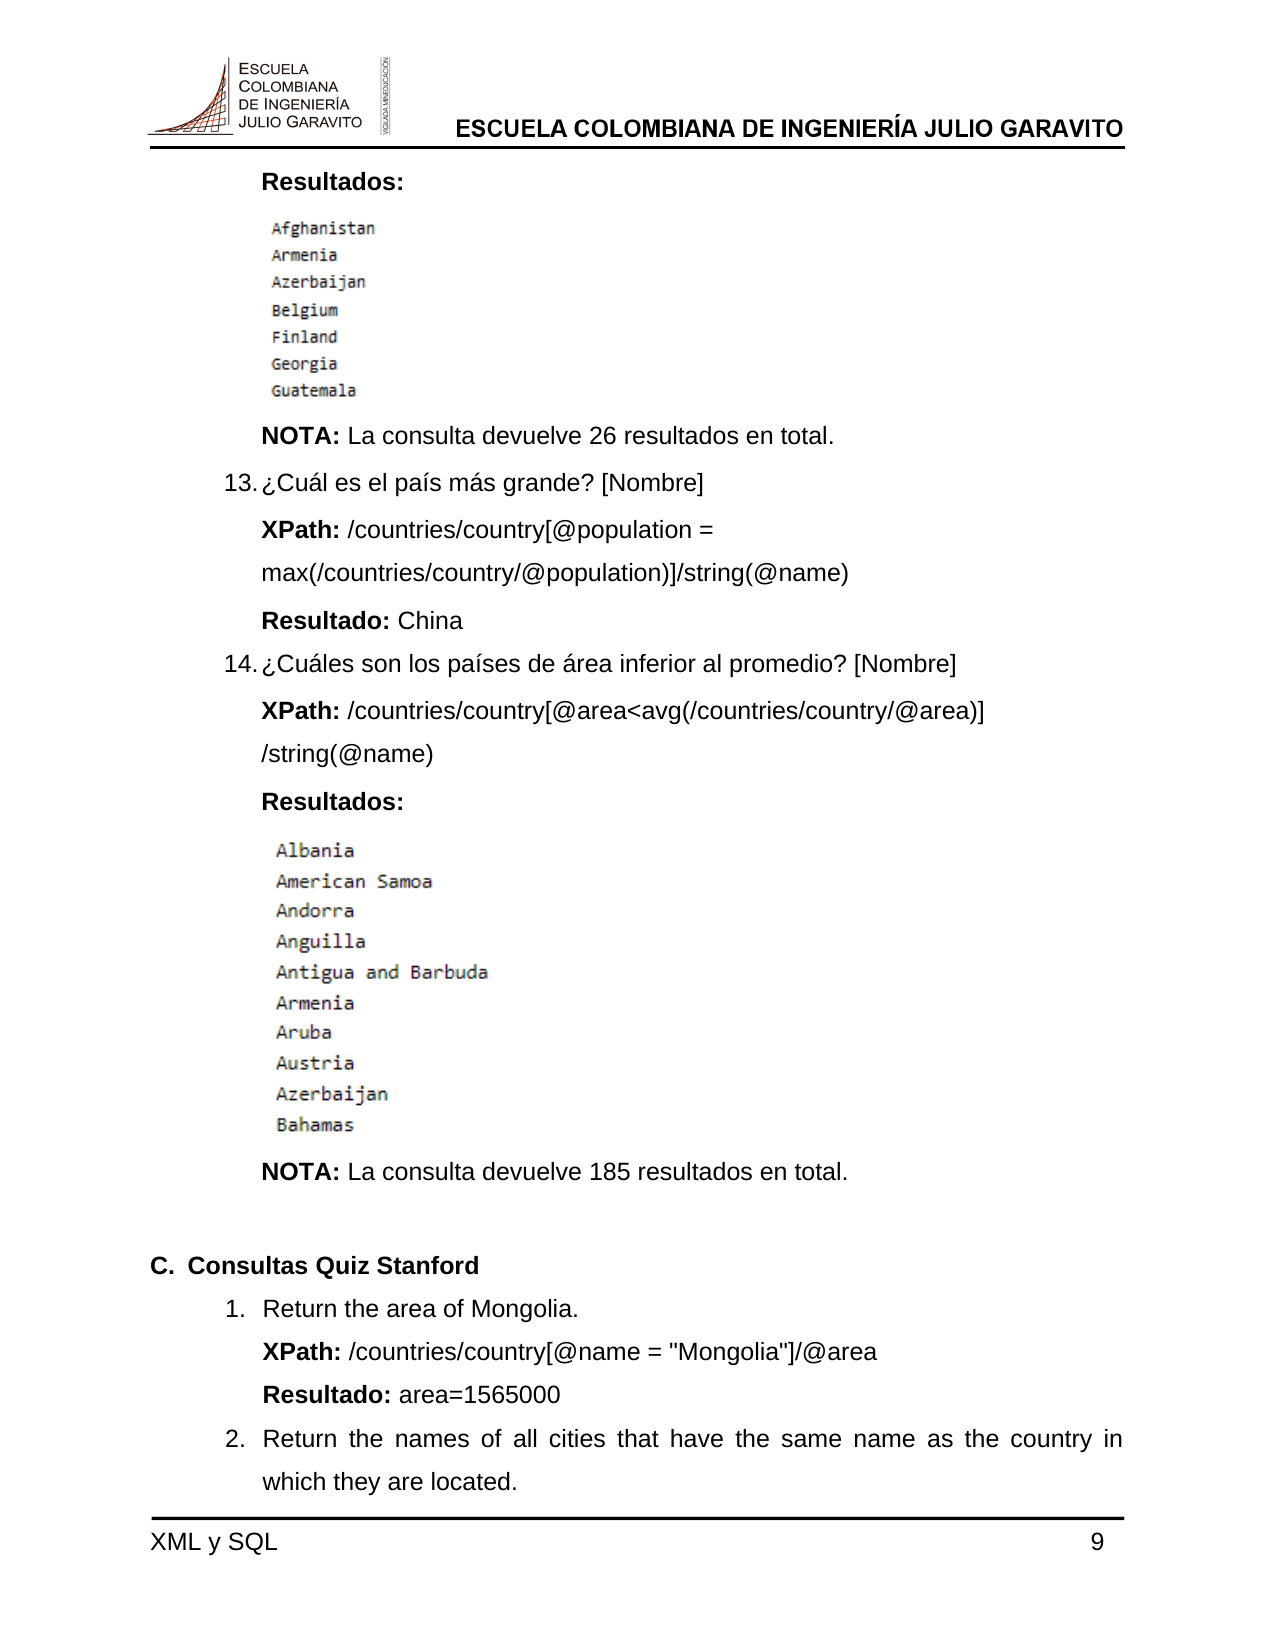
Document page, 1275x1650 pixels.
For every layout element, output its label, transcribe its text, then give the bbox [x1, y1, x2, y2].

list Consultas Quiz Stanford [150, 1251, 1125, 1280]
text Resultados: [261, 167, 1125, 196]
text XPath: /countries/country[@population = max(/countries/country/@population)]/string(@name) [261, 515, 1125, 587]
picture [261, 833, 498, 1138]
text Resultados: [261, 787, 1125, 815]
picture [141, 53, 397, 143]
list Return the names of all cities that have the same name as the country in which they are located. [225, 1424, 1125, 1496]
list Resultado: China [261, 606, 1125, 634]
picture [261, 214, 388, 403]
text XPath: /countries/country[@area<avg(/countries/country/@area)] /string(@name) [261, 696, 1125, 768]
list XPath: /countries/country[@name = "Mongolia"]/@area [262, 1337, 1125, 1366]
text NOTA: La consulta devuelve 185 resultados en total. [186, 1157, 1125, 1185]
list Return the area of Mongolia. [225, 1294, 1125, 1323]
picture [452, 113, 1125, 141]
list ¿Cuáles son los países de área inferior al promedio? [Nombre] [224, 649, 1125, 678]
list ¿Cuál es el país más grande? [Nombre] [224, 468, 1125, 497]
text NOTA: La consulta devuelve 26 resultados en total. [186, 421, 1125, 449]
picture [150, 1515, 1125, 1522]
list Resultado: area=1565000 [262, 1381, 1125, 1409]
